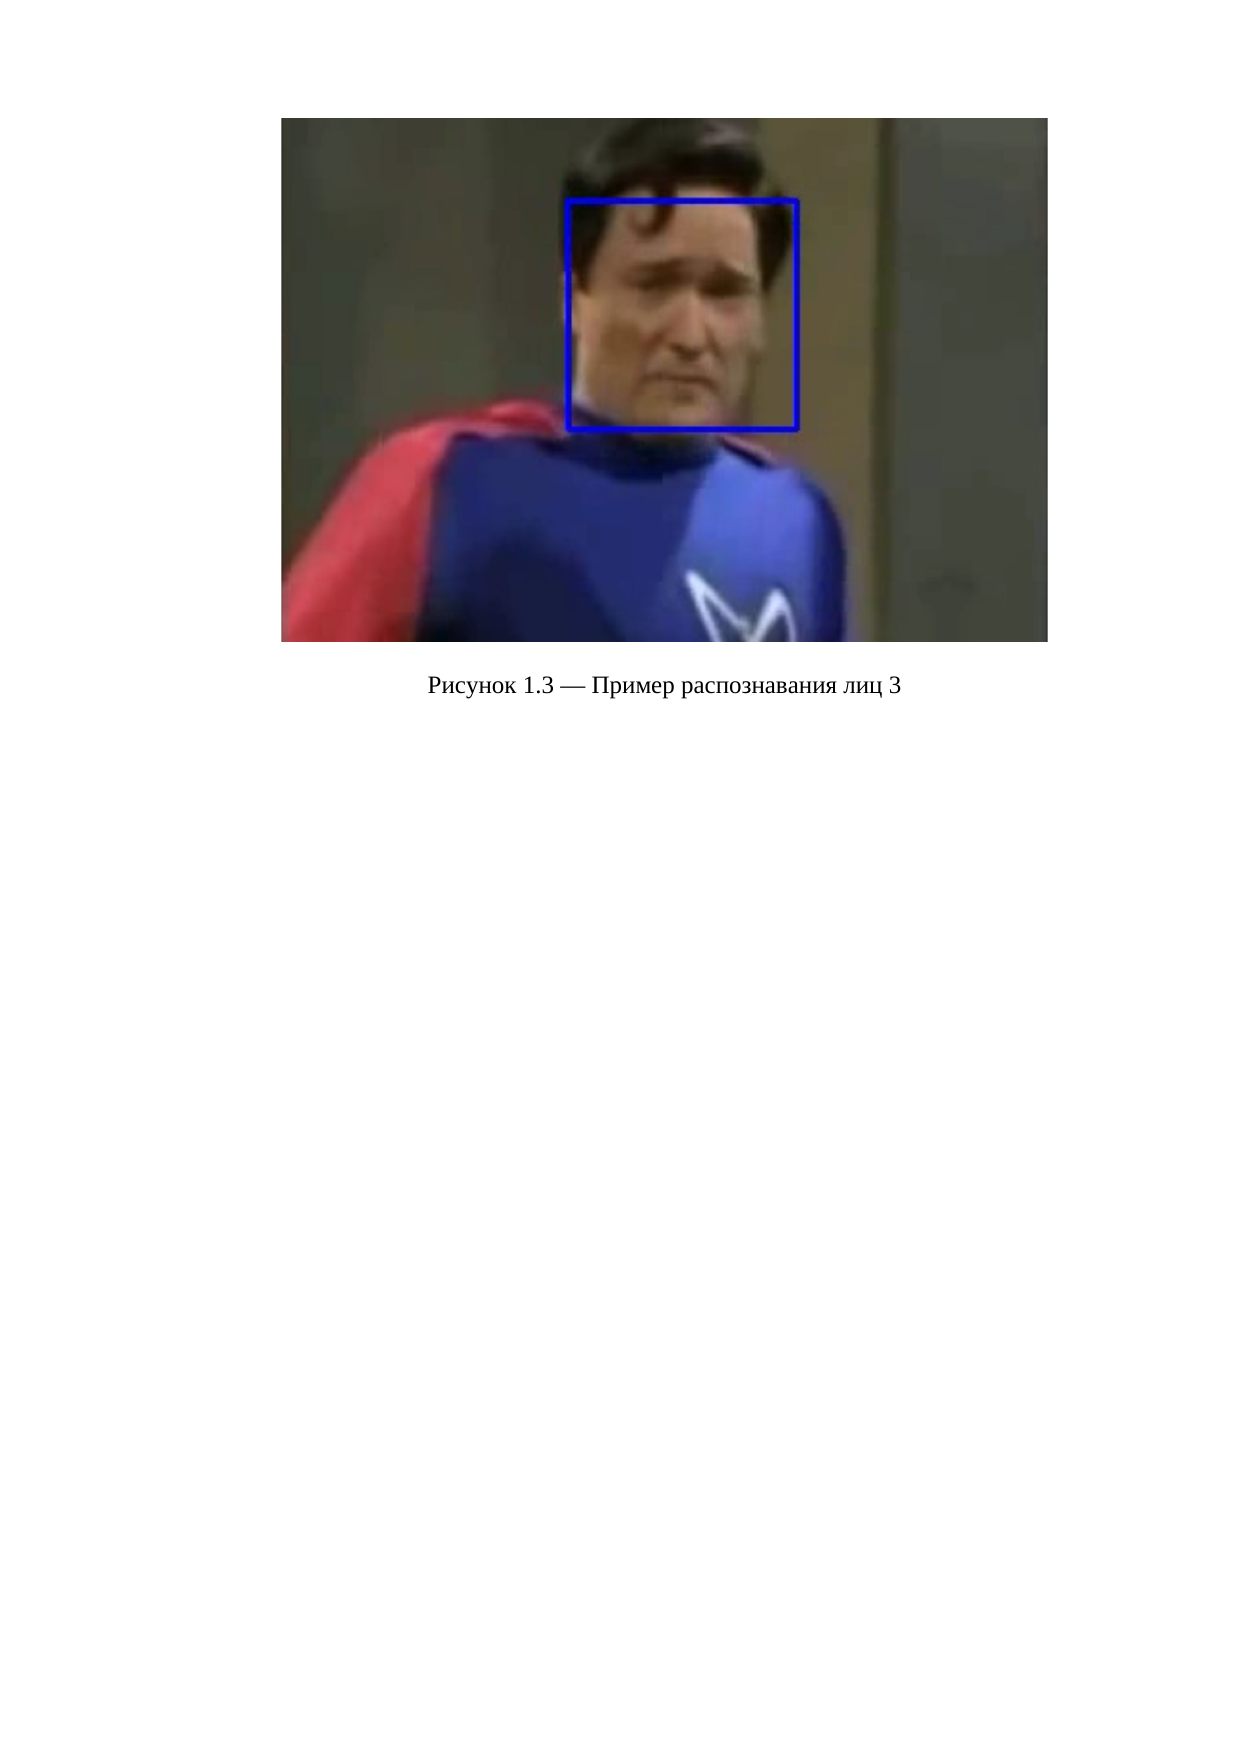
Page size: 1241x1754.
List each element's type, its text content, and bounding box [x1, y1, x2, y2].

text Рисунок 1.3 — Пример распознавания лиц 3 [177, 670, 1152, 699]
picture [281, 118, 1048, 642]
